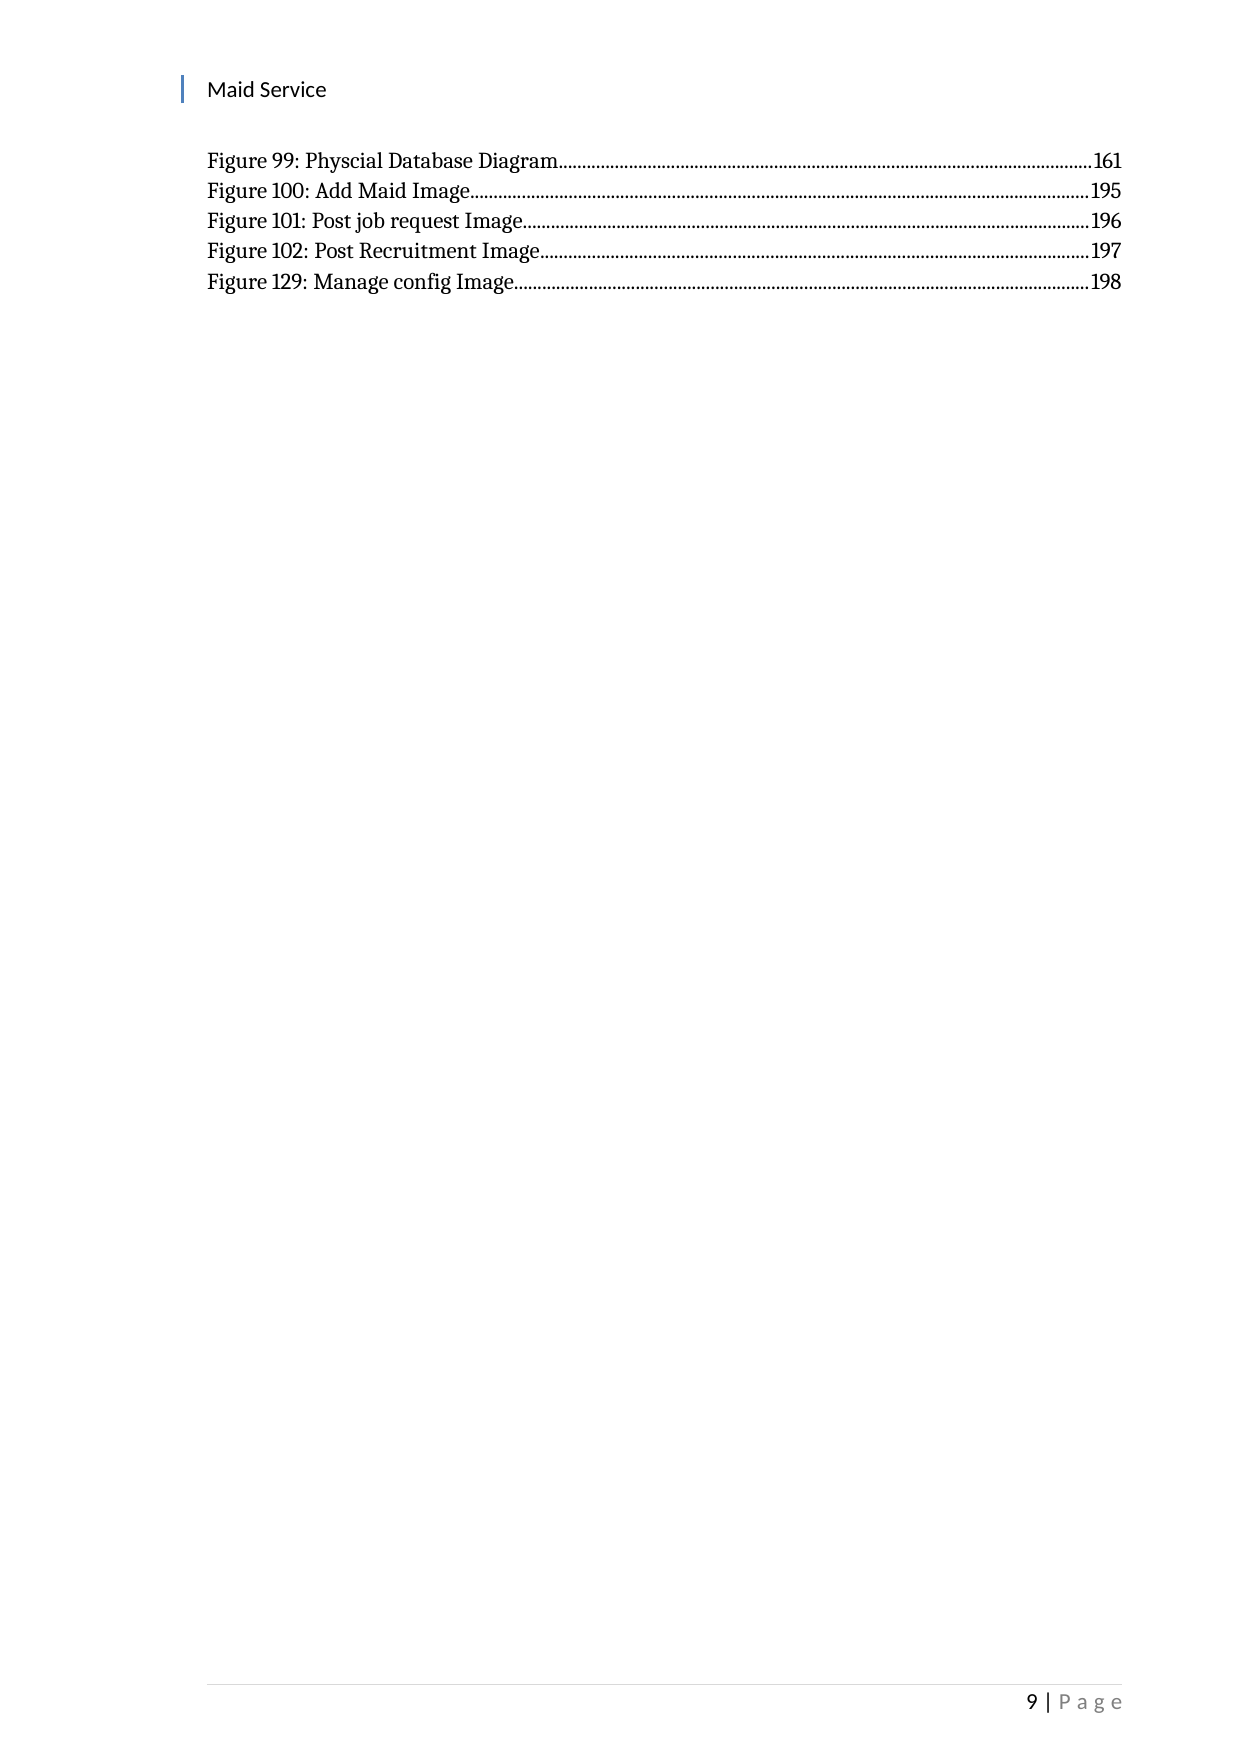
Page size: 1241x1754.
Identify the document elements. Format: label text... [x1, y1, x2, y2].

text Figure 101: Post job request Image 196 [207, 208, 1122, 234]
text Figure 99: Physcial Database Diagram 161 [207, 148, 1122, 174]
text Figure 102: Post Recruitment Image 197 [207, 238, 1122, 265]
text Figure 100: Add Maid Image 195 [207, 178, 1122, 204]
text Figure 129: Manage config Image 198 [207, 268, 1122, 295]
